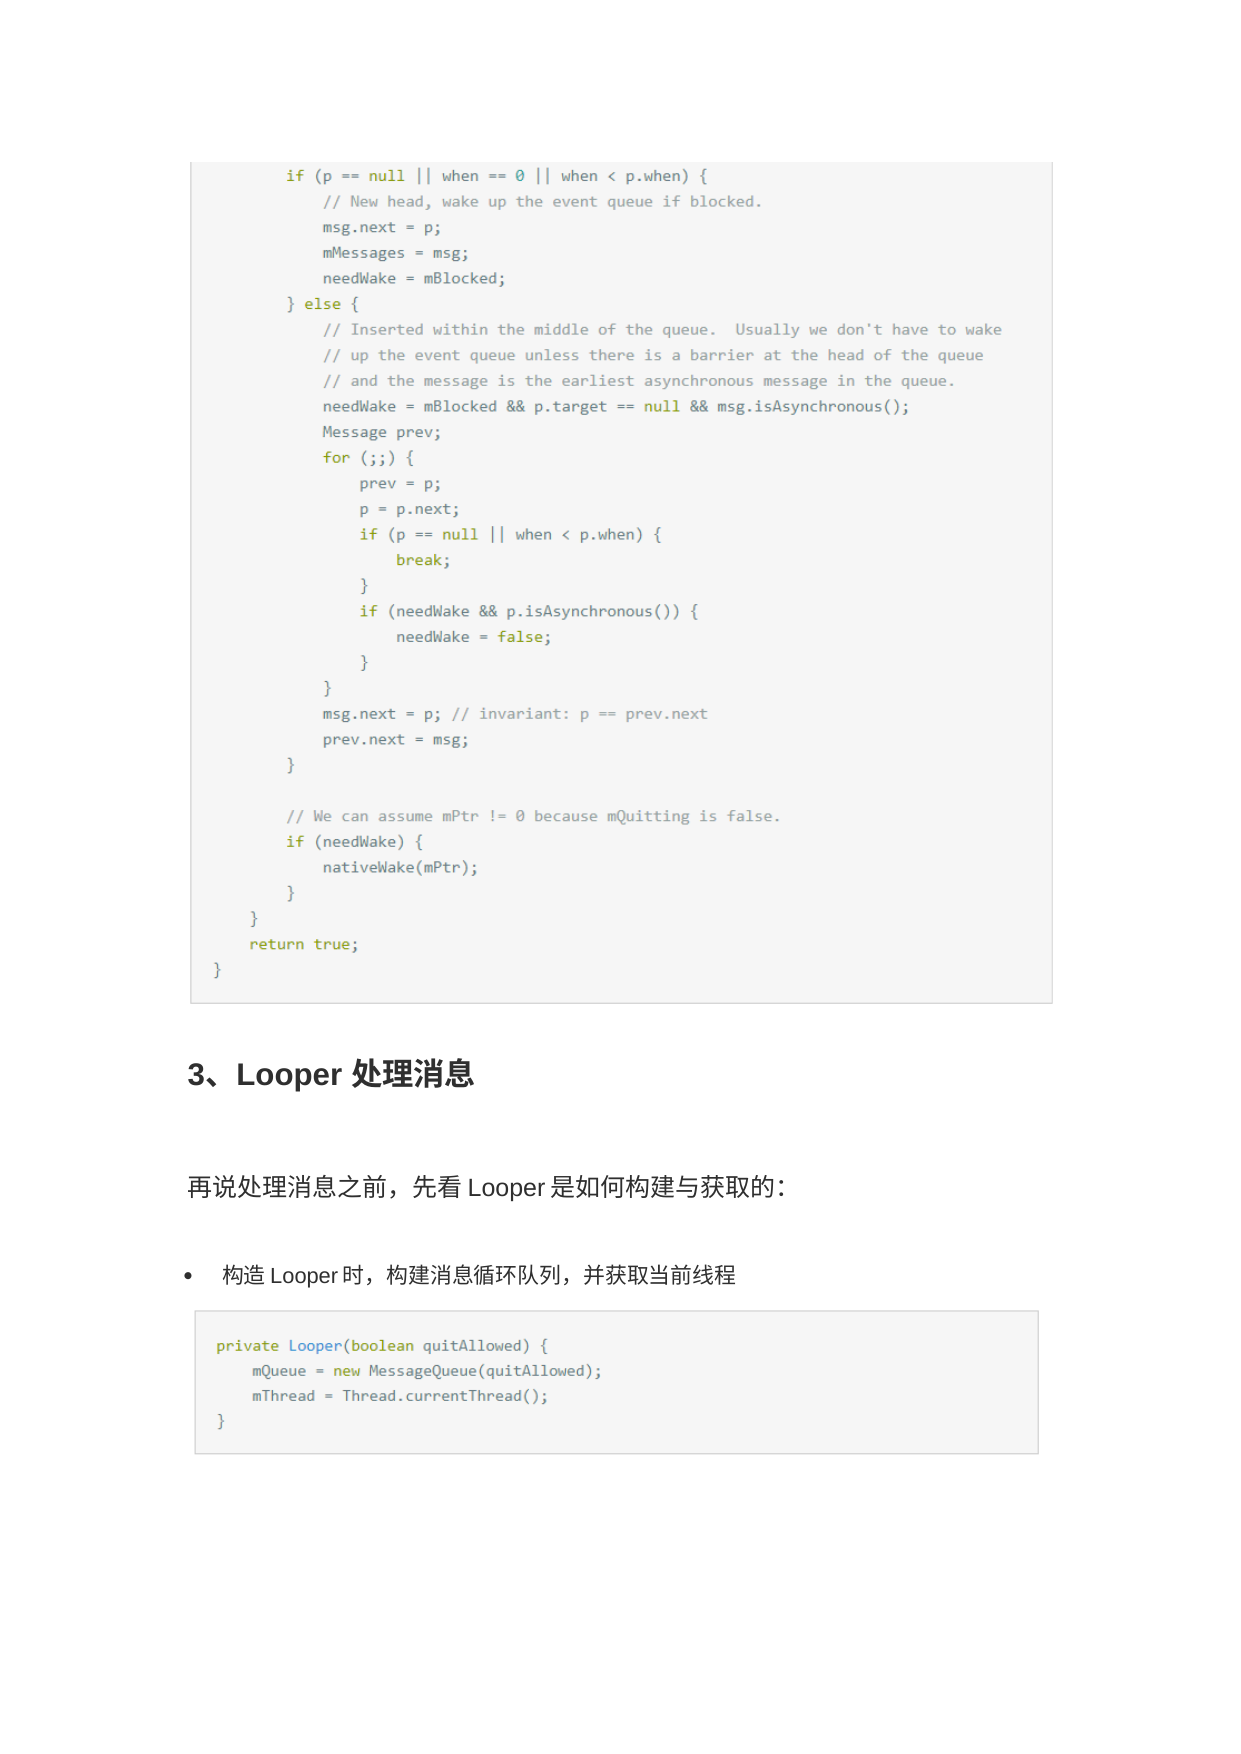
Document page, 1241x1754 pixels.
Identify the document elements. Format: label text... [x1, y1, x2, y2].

text 再说处理消息之前，先看Looper是如何构建与获取的： [187, 1153, 1053, 1218]
picture [187, 1305, 1053, 1474]
list 构造Looper时，构建消息循环队列，并获取当前线程 [184, 1257, 1053, 1290]
subtitle 3、Looper 处理消息 [187, 1039, 1053, 1104]
picture [187, 162, 1053, 1005]
